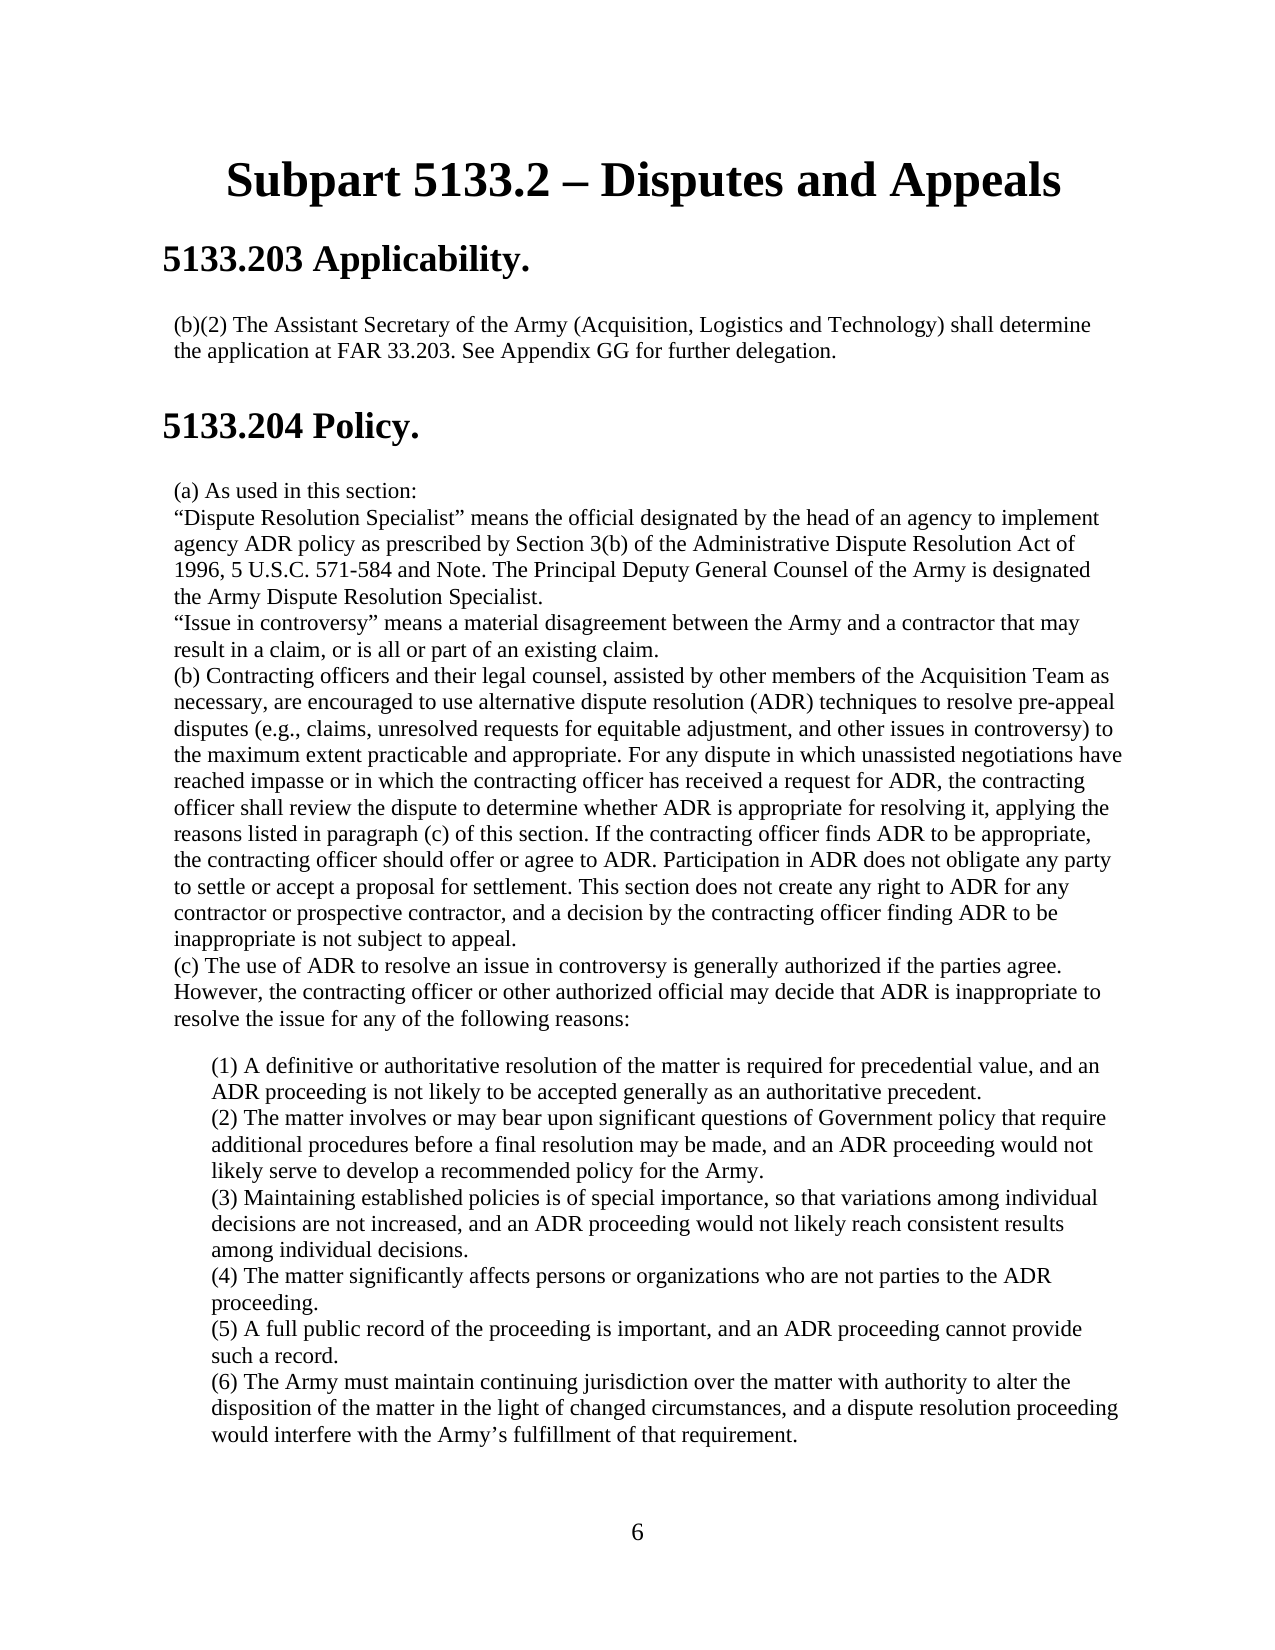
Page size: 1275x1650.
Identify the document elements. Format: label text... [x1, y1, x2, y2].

text (6) The Army must maintain continuing jurisdiction over the matter with authority to alter the disposition of the matter in the light of changed circumstances, and a dispute resolution proceeding would interfere with the Army’s fulfillment of that requirement. [201, 1368, 1135, 1447]
text (3) Maintaining established policies is of special importance, so that variations among individual decisions are not increased, and an ADR proceeding would not likely reach consistent results among individual decisions. [201, 1183, 1135, 1263]
text (5) A full public record of the proceeding is important, and an ADR proceeding cannot provide such a record. [201, 1315, 1135, 1368]
text (4) The matter significantly affects persons or organizations who are not parties to the ADR proceeding. [201, 1263, 1135, 1315]
text (c) The use of ADR to resolve an issue in controversy is generally authorized if the parties agree. However, the contracting officer or other authorized official may decide that ADR is inappropriate to resolve the issue for any of the following reasons: [163, 952, 1135, 1041]
text (1) A definitive or authoritative resolution of the matter is required for precedential value, and an ADR proceeding is not likely to be accepted generally as an authoritative precedent. [201, 1041, 1135, 1104]
text (a) As used in this section: [163, 467, 1135, 504]
text “Dispute Resolution Specialist” means the official designated by the head of an agency to implement agency ADR policy as prescribed by Section 3(b) of the Administrative Dispute Resolution Act of 1996, 5 U.S.C. 571-584 and Note. The Principal Deputy General Counsel of the Army is designated the Army Dispute Resolution Specialist. [163, 504, 1135, 609]
text “Issue in controversy” means a material disagreement between the Army and a contractor that may result in a claim, or is all or part of an existing claim. [163, 609, 1135, 662]
text (b)(2) The Assistant Secretary of the Army (Acquisition, Logistics and Technology) shall determine the application at FAR 33.203. See Appendix GG for further delegation. [163, 301, 1135, 374]
subtitle 5133.204 Policy. [162, 403, 1125, 446]
subtitle Subpart 5133.2 – Disputes and Appeals [162, 150, 1125, 207]
subtitle 5133.203 Applicability. [162, 237, 1125, 280]
text (2) The matter involves or may bear upon significant questions of Government policy that require additional procedures before a final resolution may be made, and an ADR proceeding would not likely serve to develop a recommended policy for the Army. [201, 1104, 1135, 1183]
text (b) Contracting officers and their legal counsel, assisted by other members of the Acquisition Team as necessary, are encouraged to use alternative dispute resolution (ADR) techniques to resolve pre-appeal disputes (e.g., claims, unresolved requests for equitable adjustment, and other issues in controversy) to the maximum extent practicable and appropriate. For any dispute in which unassisted negotiations have reached impasse or in which the contracting officer has received a request for ADR, the contracting officer shall review the dispute to determine whether ADR is appropriate for resolving it, applying the reasons listed in paragraph (c) of this section. If the contracting officer finds ADR to be appropriate, the contracting officer should offer or agree to ADR. Participation in ADR does not obligate any party to settle or accept a proposal for settlement. This section does not create any right to ADR for any contractor or prospective contractor, and a decision by the contracting officer finding ADR to be inappropriate is not subject to appeal. [163, 662, 1135, 952]
